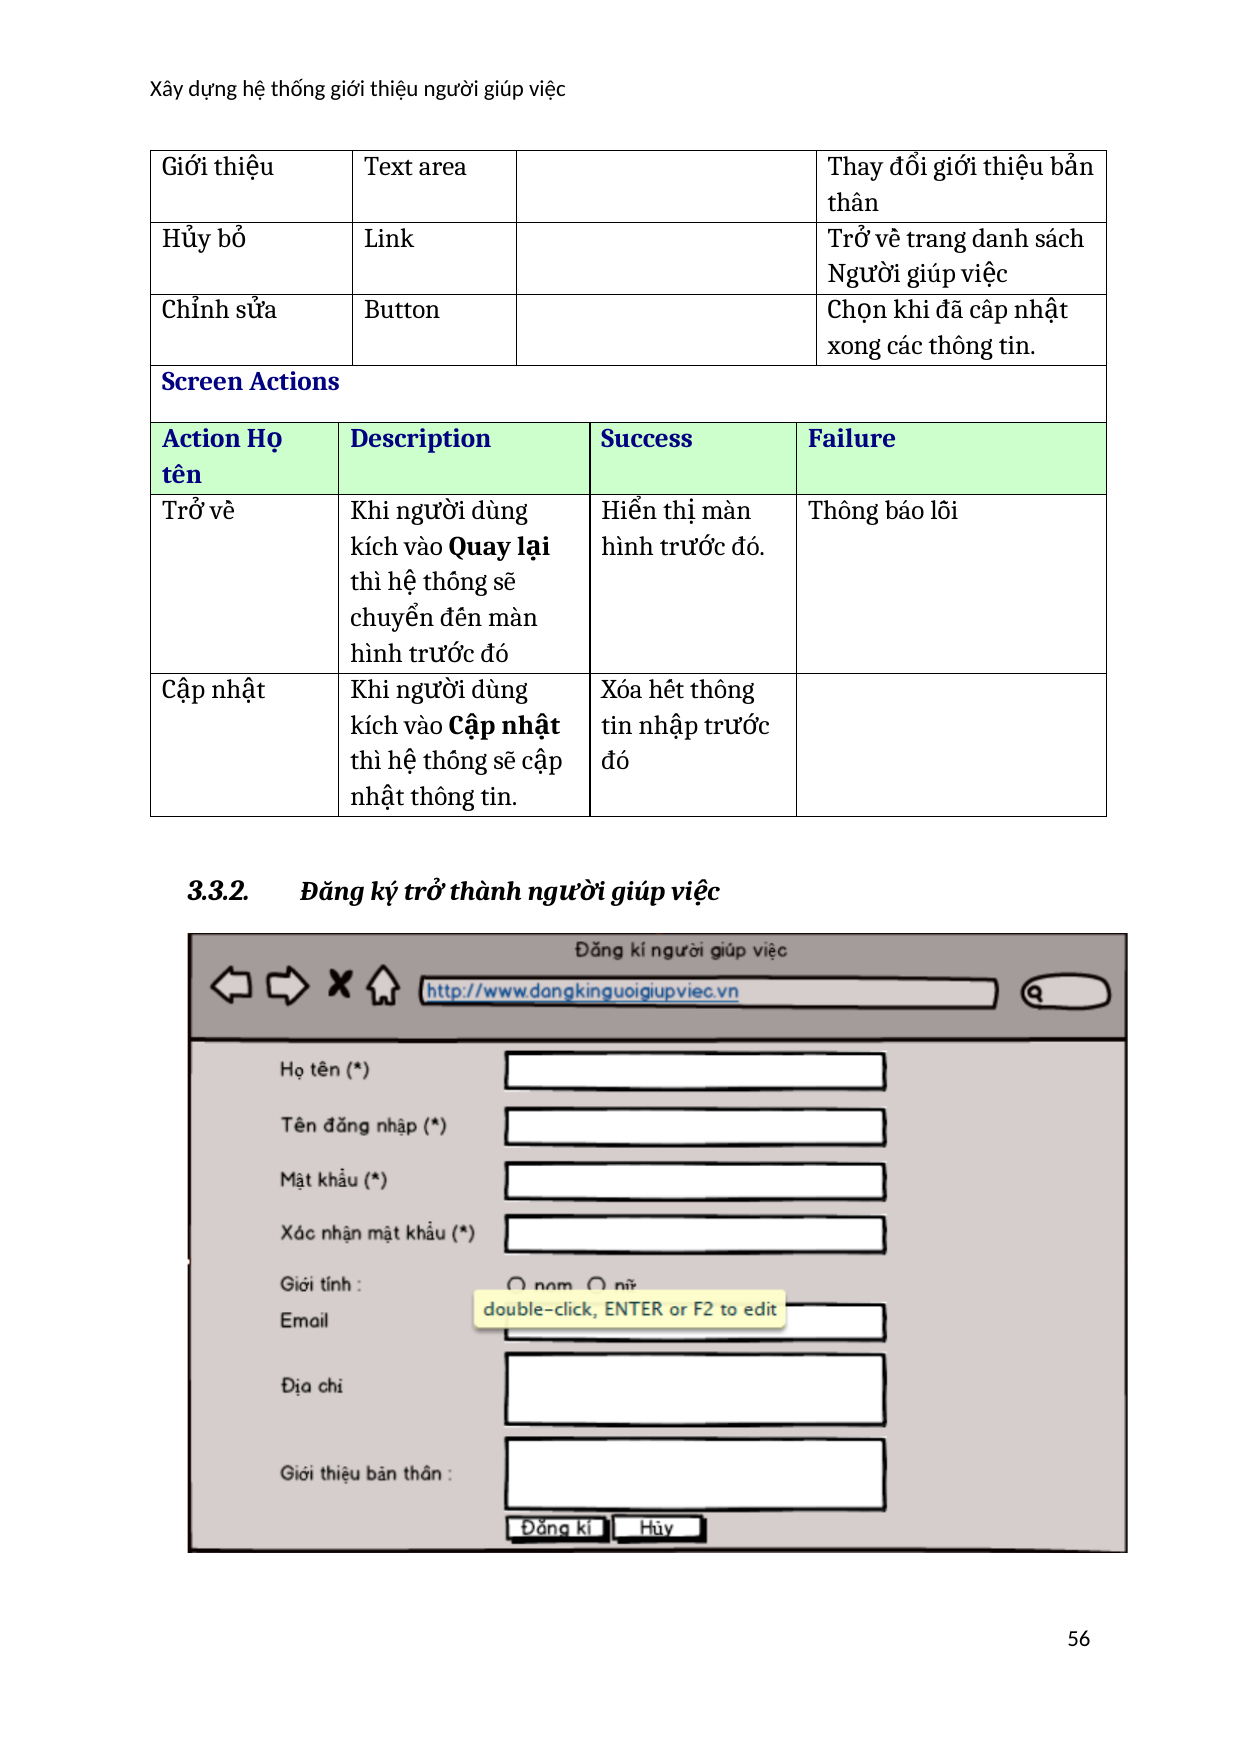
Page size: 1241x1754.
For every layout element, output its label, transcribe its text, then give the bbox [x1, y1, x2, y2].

table_cell Cập nhật [151, 674, 338, 816]
table_cell Text area [353, 151, 516, 222]
table_cell [517, 223, 816, 293]
table_cell Hiển thị màn hình trước đó. [591, 495, 796, 673]
table_cell Description [339, 423, 589, 494]
table_cell Giới thiệu [151, 151, 352, 222]
list Đăng ký trở thành người giúp việc [187, 874, 1090, 907]
table_cell [517, 295, 816, 365]
table_cell Khi người dùng kích vào Cập nhật thì hệ thống sẽ cập nhật thông tin. [339, 674, 589, 816]
table_cell Xóa hết thông tin nhập trước đó [591, 674, 796, 816]
table_cell Screen Actions [151, 366, 1106, 422]
table_cell Chọn khi đã câp nhật xong các thông tin. [817, 295, 1106, 365]
table_cell Failure [797, 423, 1106, 494]
table_cell [517, 151, 816, 222]
table_cell Trở về [151, 495, 338, 673]
table_cell Button [353, 295, 516, 365]
picture [187, 933, 1128, 1553]
table_cell Chỉnh sửa [151, 295, 352, 365]
table_cell Success [591, 423, 796, 494]
table_cell Khi người dùng kích vào Quay lại thì hệ thống sẽ chuyển đến màn hình trước đó [339, 495, 589, 673]
table_cell Trở về trang danh sách Người giúp việc [817, 223, 1106, 293]
table_cell Action Họ tên [151, 423, 338, 494]
table_cell [797, 674, 1106, 816]
table_cell Hủy bỏ [151, 223, 352, 293]
table_cell Thông báo lỗi [797, 495, 1106, 673]
table_cell Thay đổi giới thiệu bản thân [817, 151, 1106, 222]
table_cell Link [353, 223, 516, 293]
